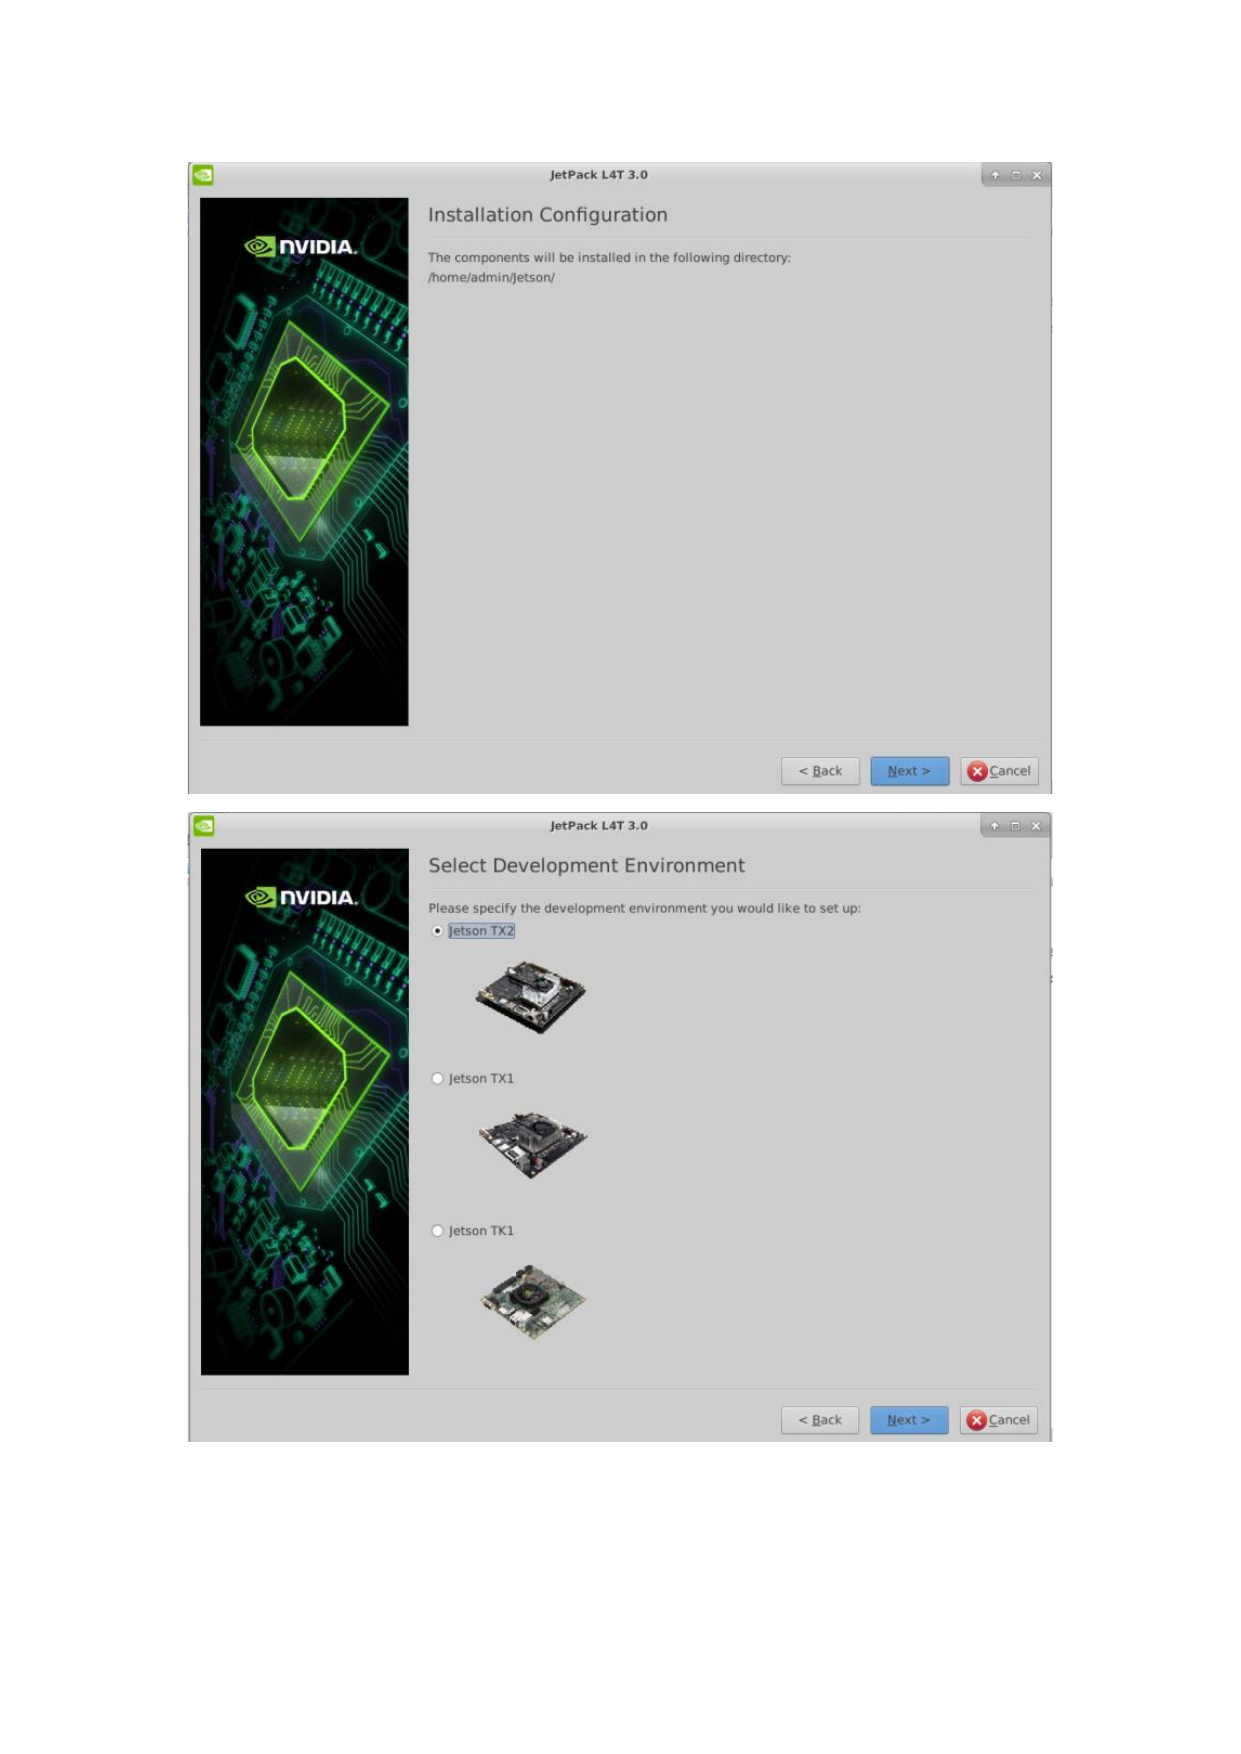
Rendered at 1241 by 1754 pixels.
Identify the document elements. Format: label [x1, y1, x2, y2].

picture [187, 162, 1053, 794]
picture [187, 812, 1053, 1442]
